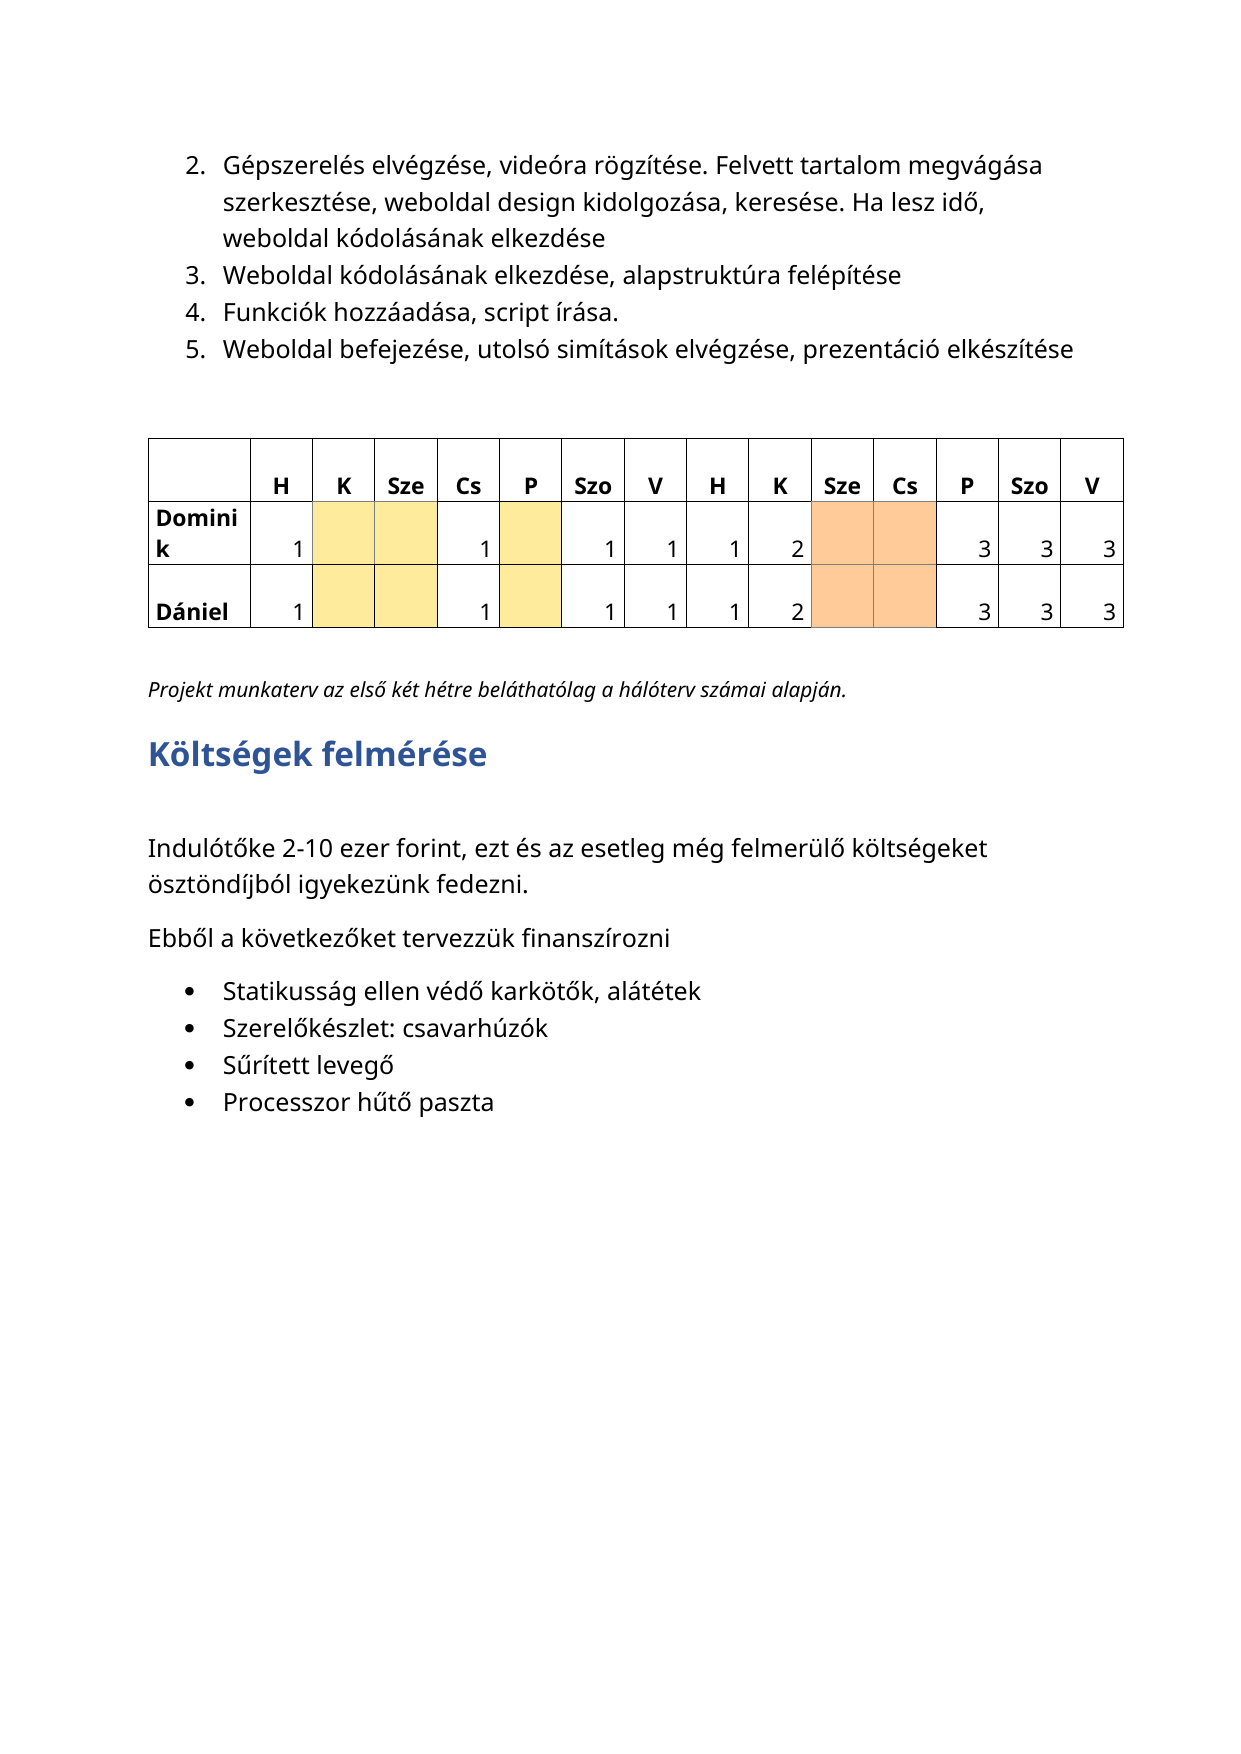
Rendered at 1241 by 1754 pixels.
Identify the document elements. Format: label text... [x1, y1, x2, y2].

text Ebből a következőket tervezzük finanszírozni [148, 920, 1093, 954]
table_header Szo [999, 439, 1060, 501]
table_cell 3 [1061, 502, 1123, 564]
table_cell 3 [999, 502, 1060, 564]
table_header H [687, 439, 748, 501]
list Weboldal befejezése, utolsó simítások elvégzése, prezentáció elkészítése [185, 331, 1093, 366]
table_cell 1 [562, 502, 624, 564]
table_cell 1 [251, 565, 312, 627]
table_header K [749, 439, 811, 501]
table_cell [812, 502, 873, 564]
table_cell [375, 565, 437, 627]
table_header Szo [562, 439, 624, 501]
list Weboldal kódolásának elkezdése, alapstruktúra felépítése [185, 258, 1093, 292]
text Projekt munkaterv az első két hétre beláthatólag a hálóterv számai alapján. [148, 675, 1093, 704]
table_header V [625, 439, 686, 501]
table_header Sze [812, 439, 873, 501]
table_cell [500, 565, 561, 627]
table_cell [313, 565, 374, 627]
table_header K [313, 439, 374, 501]
table_cell 1 [438, 565, 499, 627]
table_header P [500, 439, 561, 501]
table_header Cs [874, 439, 936, 501]
table_cell 3 [937, 565, 998, 627]
table_cell [874, 565, 936, 627]
table_cell 1 [687, 565, 748, 627]
table_cell 3 [999, 565, 1060, 627]
subtitle Költségek felmérése [148, 731, 1093, 776]
table_cell [812, 565, 873, 627]
table_cell 1 [625, 565, 686, 627]
table_cell 3 [937, 502, 998, 564]
table_header [149, 439, 250, 501]
table_cell 1 [625, 502, 686, 564]
table_cell 1 [687, 502, 748, 564]
table_cell 1 [251, 502, 312, 564]
table_cell [375, 502, 437, 564]
table_cell Dániel [149, 565, 250, 627]
table_cell 2 [749, 502, 811, 564]
table_header V [1061, 439, 1123, 501]
table_cell 1 [562, 565, 624, 627]
table_header P [937, 439, 998, 501]
list Sűrített levegő [185, 1047, 1093, 1081]
text Indulótőke 2-10 ezer forint, ezt és az esetleg még felmerülő költségeket ösztöndíjból igyekezünk fedezni. [148, 830, 1093, 901]
table_cell 3 [1061, 565, 1123, 627]
list Szerelőkészlet: csavarhúzók [185, 1011, 1093, 1045]
table_header Cs [438, 439, 499, 501]
table_cell [874, 502, 936, 564]
table_cell [500, 502, 561, 564]
table_header H [251, 439, 312, 501]
list Funkciók hozzáadása, script írása. [185, 295, 1093, 329]
list Statikusság ellen védő karkötők, alátétek [185, 974, 1093, 1008]
table_cell Dominik [149, 502, 250, 564]
table_cell 2 [749, 565, 811, 627]
table_cell [313, 502, 374, 564]
list Processzor hűtő paszta [185, 1084, 1093, 1118]
table_cell 1 [438, 502, 499, 564]
list Gépszerelés elvégzése, videóra rögzítése. Felvett tartalom megvágása szerkesztése, weboldal design kidolgozása, keresése. Ha lesz idő, weboldal kódolásának elkezdése [185, 148, 1093, 255]
table_header Sze [375, 439, 437, 501]
